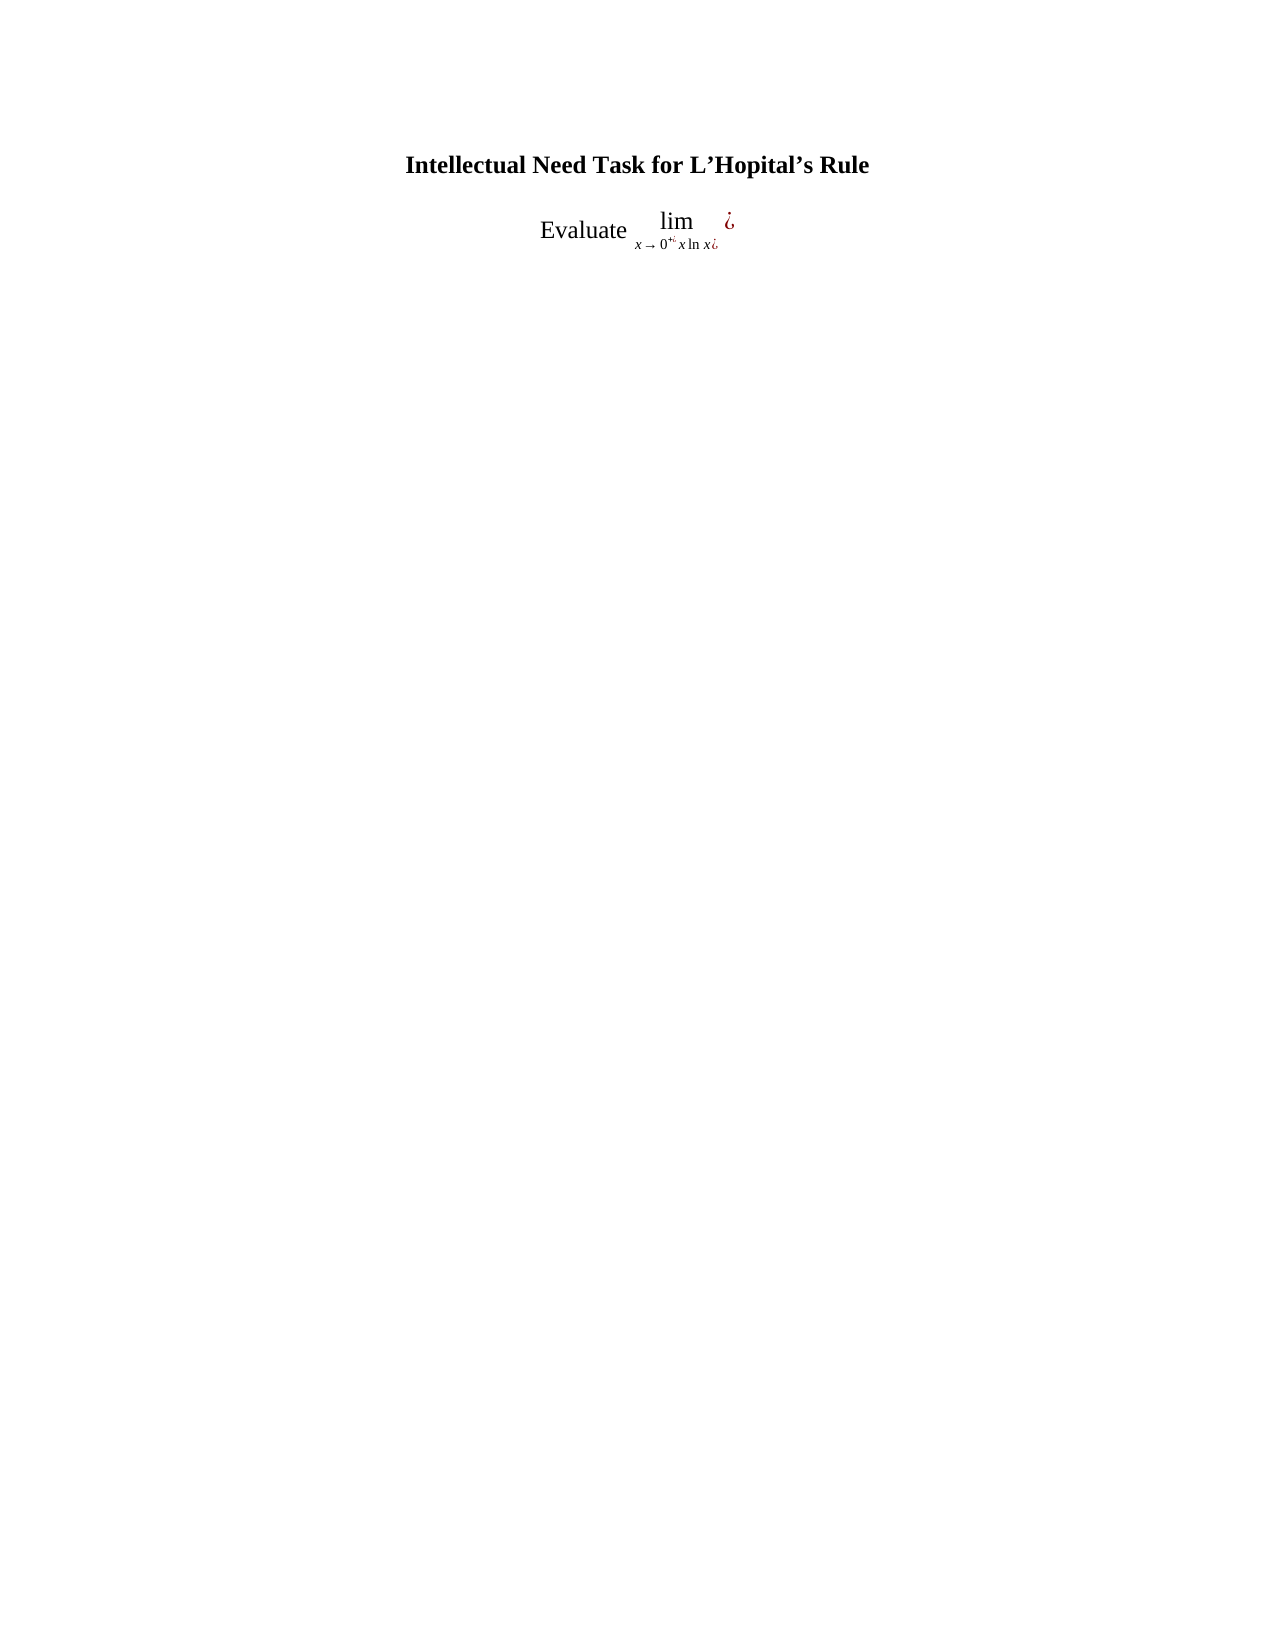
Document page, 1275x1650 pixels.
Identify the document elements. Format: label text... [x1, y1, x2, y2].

text Evaluate [150, 207, 1125, 252]
text Intellectual Need Task for L’Hopital’s Rule [150, 150, 1125, 179]
